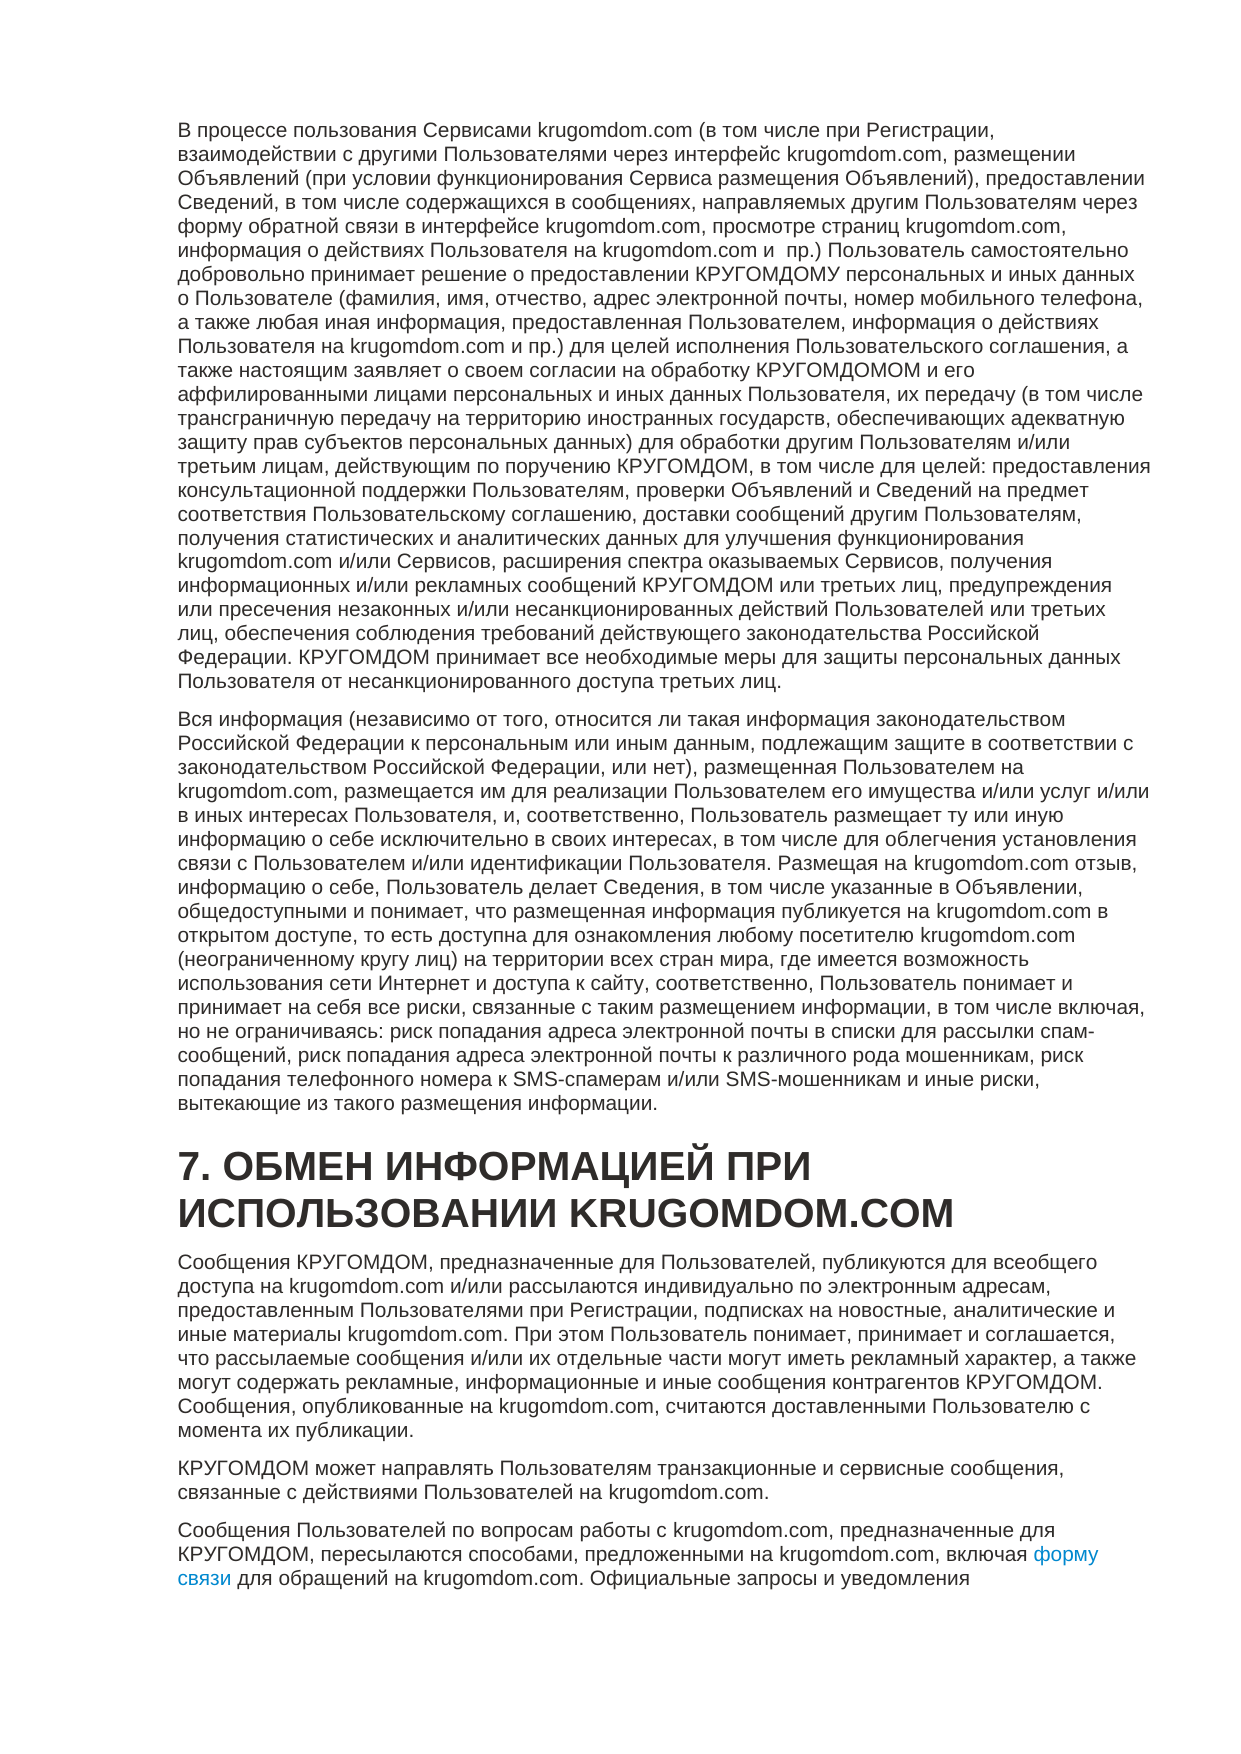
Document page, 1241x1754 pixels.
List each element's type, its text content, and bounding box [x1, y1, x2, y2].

text В процессе пользования Сервисами krugomdom.com (в том числе при Регистрации, взаимодействии с другими Пользователями через интерфейс krugomdom.com, размещении Объявлений (при условии функционирования Сервиса размещения Объявлений), предоставлении Сведений, в том числе содержащихся в сообщениях, направляемых другим Пользователям через форму обратной связи в интерфейсе krugomdom.com, просмотре страниц krugomdom.com, информация о действиях Пользователя на krugomdom.com и пр.) Пользователь самостоятельно добровольно принимает решение о предоставлении КРУГОМДОМУ персональных и иных данных о Пользователе (фамилия, имя, отчество, адрес электронной почты, номер мобильного телефона, а также любая иная информация, предоставленная Пользователем, информация о действиях Пользователя на krugomdom.com и пр.) для целей исполнения Пользовательского соглашения, а также настоящим заявляет о своем согласии на обработку КРУГОМДОМОМ и его аффилированными лицами персональных и иных данных Пользователя, их передачу (в том числе трансграничную передачу на территорию иностранных государств, обеспечивающих адекватную защиту прав субъектов персональных данных) для обработки другим Пользователям и/или третьим лицам, действующим по поручению КРУГОМДОМ, в том числе для целей: предоставления консультационной поддержки Пользователям, проверки Объявлений и Сведений на предмет соответствия Пользовательскому соглашению, доставки сообщений другим Пользователям, получения статистических и аналитических данных для улучшения функционирования krugomdom.com и/или Сервисов, расширения спектра оказываемых Сервисов, получения информационных и/или рекламных сообщений КРУГОМДОМ или третьих лиц, предупреждения или пресечения незаконных и/или несанкционированных действий Пользователей или третьих лиц, обеспечения соблюдения требований действующего законодательства Российской Федерации. КРУГОМДОМ принимает все необходимые меры для защиты персональных данных Пользователя от несанкционированного доступа третьих лиц. [177, 118, 1152, 693]
text 7. ОБМЕН ИНФОРМАЦИЕЙ ПРИ ИСПОЛЬЗОВАНИИ KRUGOMDOM.COM [177, 1143, 1152, 1236]
text Вся информация (независимо от того, относится ли такая информация законодательством Российской Федерации к персональным или иным данным, подлежащим защите в соответствии с законодательством Российской Федерации, или нет), размещенная Пользователем на krugomdom.com, размещается им для реализации Пользователем его имущества и/или услуг и/или в иных интересах Пользователя, и, соответственно, Пользователь размещает ту или иную информацию о себе исключительно в своих интересах, в том числе для облегчения установления связи с Пользователем и/или идентификации Пользователя. Размещая на krugomdom.com отзыв, информацию о себе, Пользователь делает Сведения, в том числе указанные в Объявлении, общедоступными и понимает, что размещенная информация публикуется на krugomdom.com в открытом доступе, то есть доступна для ознакомления любому посетителю krugomdom.com (неограниченному кругу лиц) на территории всех стран мира, где имеется возможность использования сети Интернет и доступа к сайту, соответственно, Пользователь понимает и принимает на себя все риски, связанные с таким размещением информации, в том числе включая, но не ограничиваясь: риск попадания адреса электронной почты в списки для рассылки спам-сообщений, риск попадания адреса электронной почты к различного рода мошенникам, риск попадания телефонного номера к SMS-спамерам и/или SMS-мошенникам и иные риски, вытекающие из такого размещения информации. [177, 707, 1152, 1114]
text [177, 1518, 1152, 1590]
text КРУГОМДОМ может направлять Пользователям транзакционные и сервисные сообщения, связанные с действиями Пользователей на krugomdom.com. [177, 1456, 1152, 1504]
text Сообщения КРУГОМДОМ, предназначенные для Пользователей, публикуются для всеобщего доступа на krugomdom.com и/или рассылаются индивидуально по электронным адресам, предоставленным Пользователями при Регистрации, подписках на новостные, аналитические и иные материалы krugomdom.com. При этом Пользователь понимает, принимает и соглашается, что рассылаемые сообщения и/или их отдельные части могут иметь рекламный характер, а также могут содержать рекламные, информационные и иные сообщения контрагентов КРУГОМДОМ. Сообщения, опубликованные на krugomdom.com, считаются доставленными Пользователю с момента их публикации. [177, 1250, 1152, 1442]
